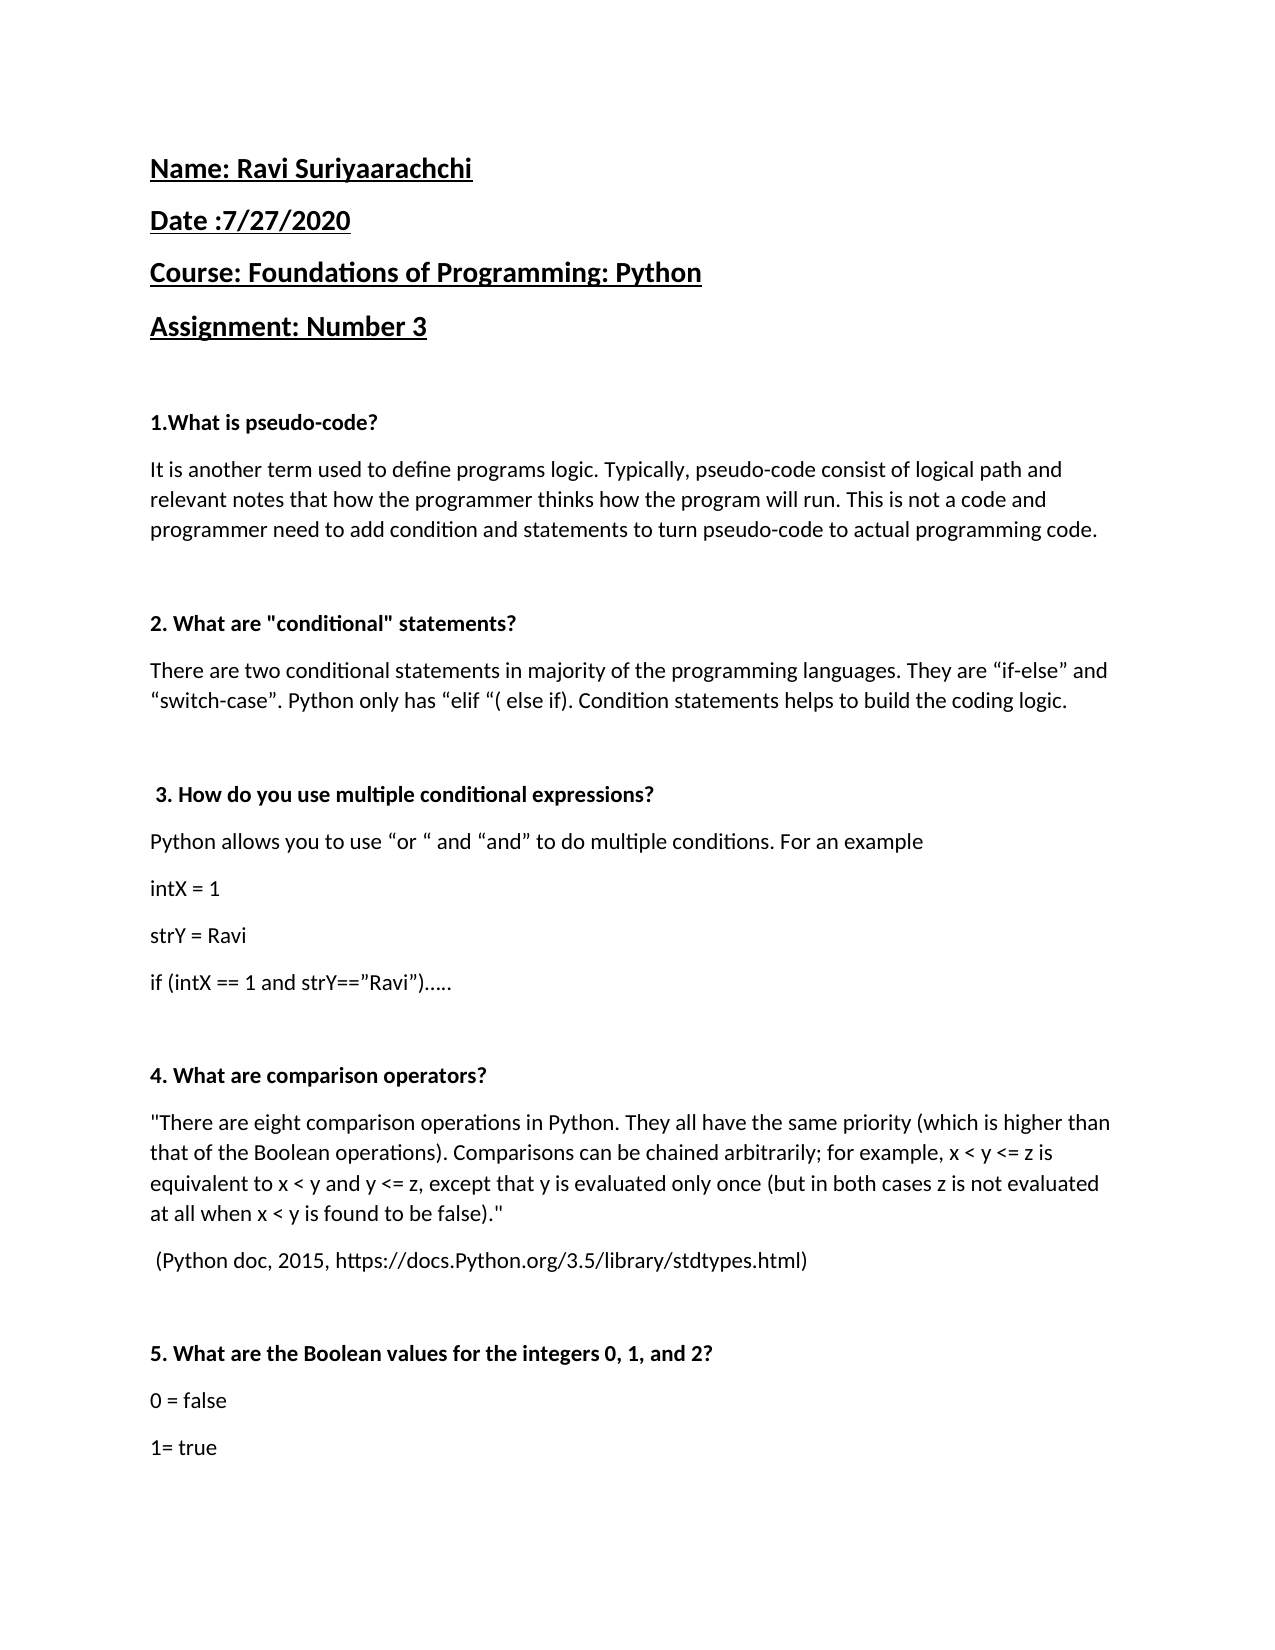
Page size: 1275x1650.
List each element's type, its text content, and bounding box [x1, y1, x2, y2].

text strY = Ravi [150, 921, 1125, 949]
text Python allows you to use “or “ and “and” to do multiple conditions. For an example [150, 827, 1125, 855]
text Assignment: Number 3 [150, 308, 1125, 344]
text 0 = false [150, 1386, 1125, 1414]
text Course: Foundations of Programming: Python [150, 254, 1125, 290]
text Name: Ravi Suriyaarachchi [150, 150, 1125, 186]
text if (intX == 1 and strY==”Ravi”)….. [150, 968, 1125, 996]
text 1= true [150, 1433, 1125, 1461]
text 3. How do you use multiple conditional expressions? [150, 780, 1125, 808]
text It is another term used to define programs logic. Typically, pseudo-code consist of logical path and relevant notes that how the programmer thinks how the program will run. This is not a code and programmer need to add condition and statements to turn pseudo-code to actual programming code. [150, 455, 1125, 544]
text Date :7/27/2020 [150, 202, 1125, 238]
text intX = 1 [150, 874, 1125, 902]
text (Python doc, 2015, https://docs.Python.org/3.5/library/stdtypes.html) [150, 1246, 1125, 1274]
text 2. What are "conditional" statements? [150, 609, 1125, 637]
text 5. What are the Boolean values for the integers 0, 1, and 2? [150, 1339, 1125, 1368]
text 1.What is pseudo-code? [150, 408, 1125, 436]
text 4. What are comparison operators? [150, 1061, 1125, 1089]
text "There are eight comparison operations in Python. They all have the same priority (which is higher than that of the Boolean operations). Comparisons can be chained arbitrarily; for example, x < y <= z is equivalent to x < y and y <= z, except that y is evaluated only once (but in both cases z is not evaluated at all when x < y is found to be false)." [150, 1108, 1125, 1227]
text There are two conditional statements in majority of the programming languages. They are “if-else” and “switch-case”. Python only has “elif “( else if). Condition statements helps to build the coding logic. [150, 656, 1125, 714]
